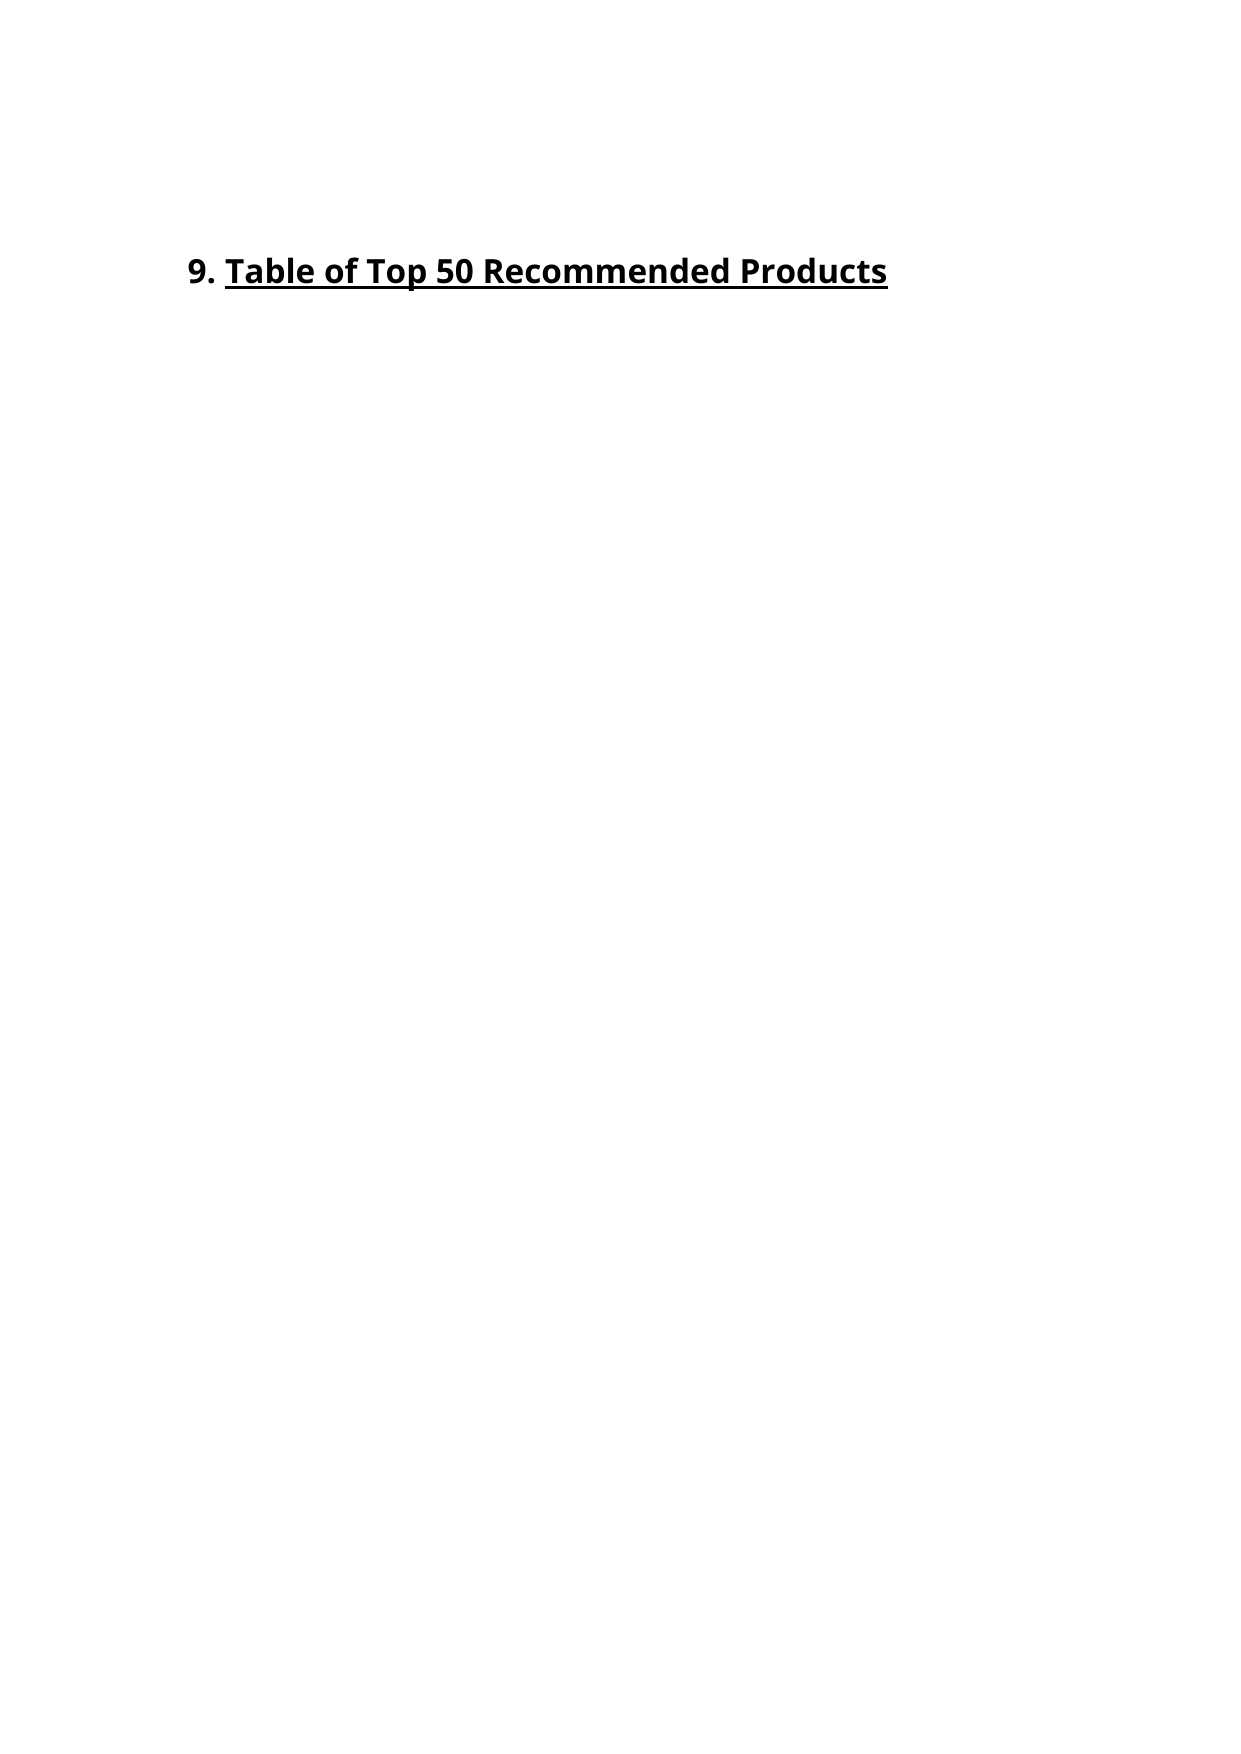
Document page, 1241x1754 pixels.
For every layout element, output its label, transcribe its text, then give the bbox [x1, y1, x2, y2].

list Table of Top 50 Recommended Products [187, 248, 1090, 293]
